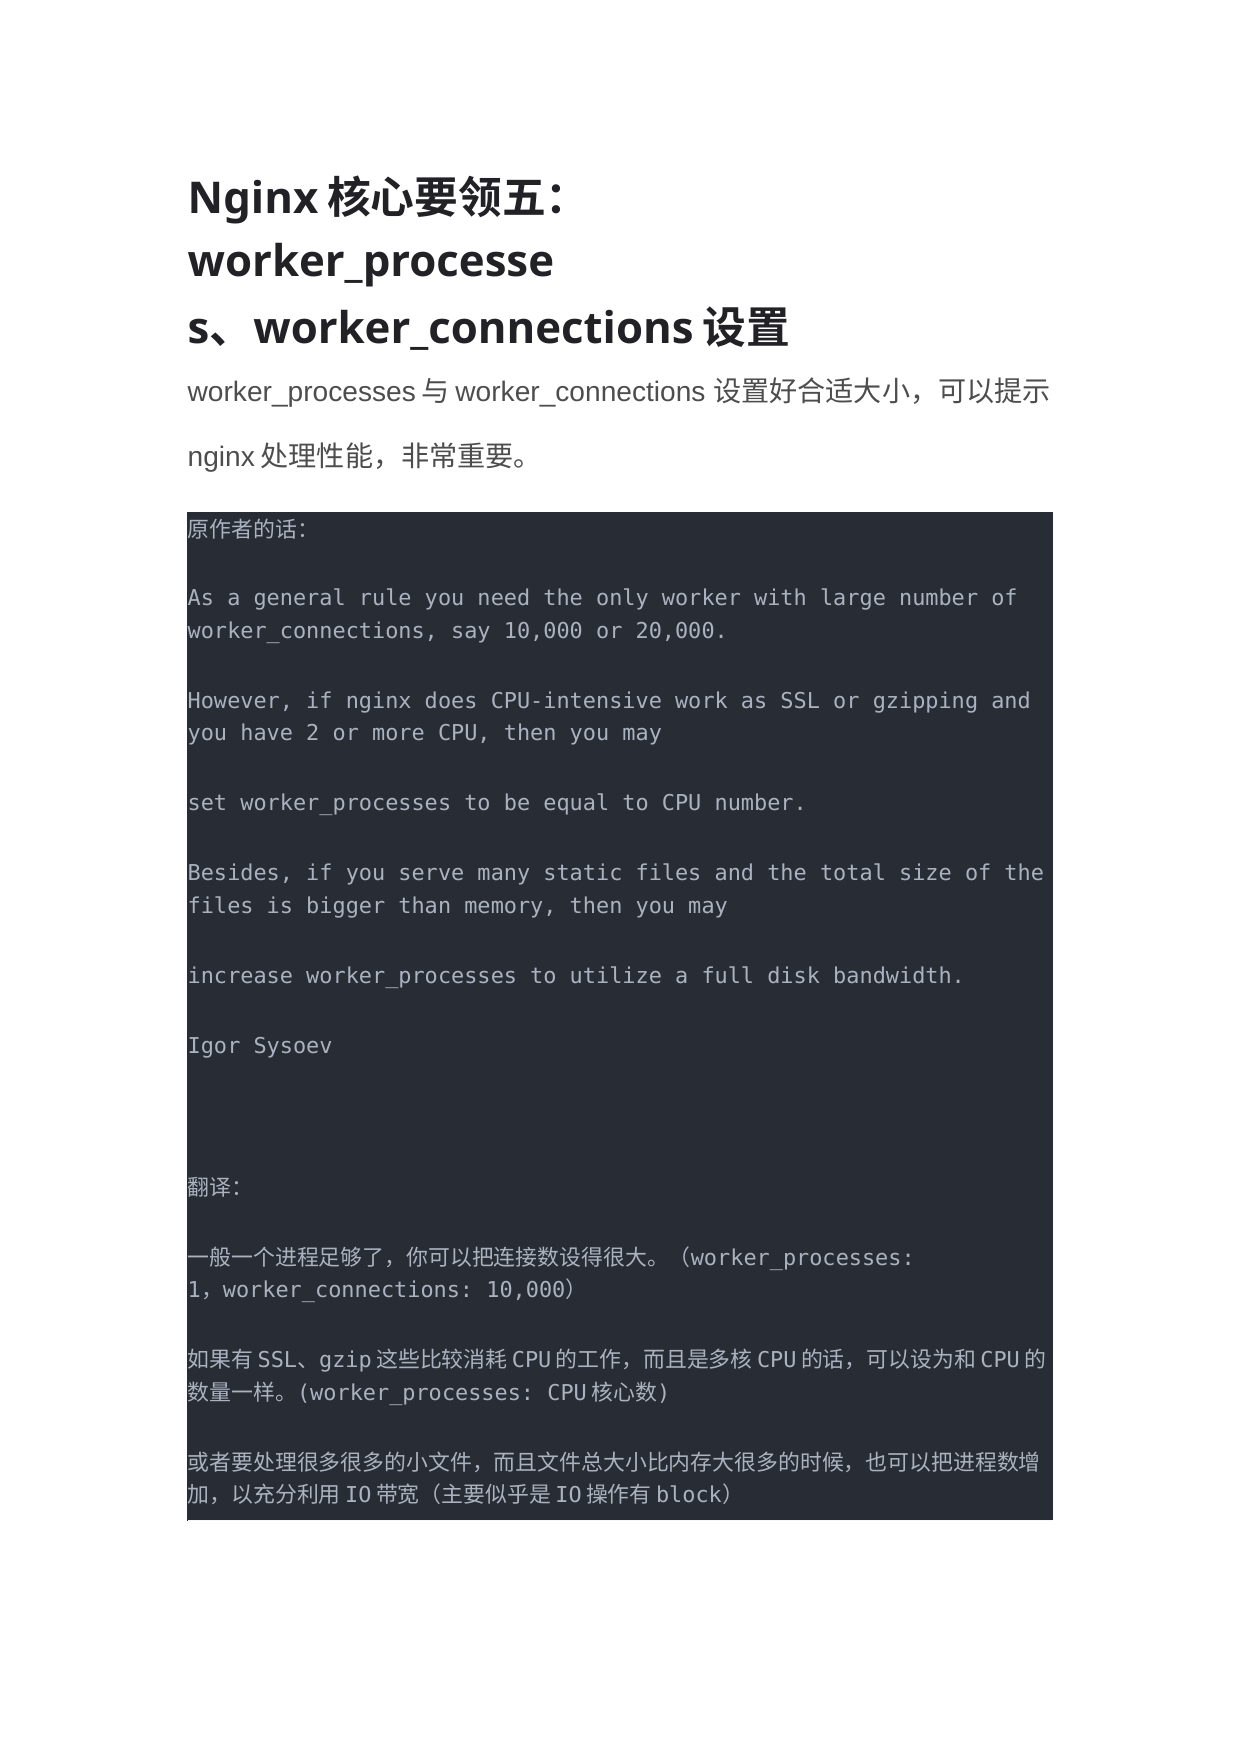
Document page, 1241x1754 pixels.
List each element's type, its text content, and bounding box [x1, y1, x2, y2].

text worker_processes与worker_connections 设置好合适大小，可以提示nginx处理性能，非常重要。 [187, 357, 1053, 487]
text 翻译： [187, 1169, 1053, 1202]
text Nginx核心要领五：worker_processes、worker_connections设置 [187, 162, 1053, 357]
text Besides, if you serve many static files and the total size of the files is bigger than memory, then you may [187, 857, 1053, 922]
text 或者要处理很多很多的小文件，而且文件总大小比内存大很多的时候，也可以把进程数增加，以充分利用IO带宽（主要似乎是IO操作有block） [187, 1444, 1053, 1521]
text Igor Sysoev [187, 1029, 1053, 1062]
text 原作者的话： [187, 512, 1053, 544]
text However, if nginx does CPU-intensive work as SSL or gzipping and you have 2 or more CPU, then you may [187, 684, 1053, 749]
text 如果有SSL、gzip这些比较消耗CPU的工作，而且是多核CPU的话，可以设为和CPU的数量一样。(worker_processes: CPU核心数) [187, 1342, 1053, 1407]
text set worker_processes to be equal to CPU number. [187, 787, 1053, 819]
text 一般一个进程足够了，你可以把连接数设得很大。（worker_processes: 1，worker_connections: 10,000） [187, 1239, 1053, 1304]
text As a general rule you need the only worker with large number of worker_connections, say 10,000 or 20,000. [187, 582, 1053, 647]
text increase worker_processes to utilize a full disk bandwidth. [187, 959, 1053, 992]
